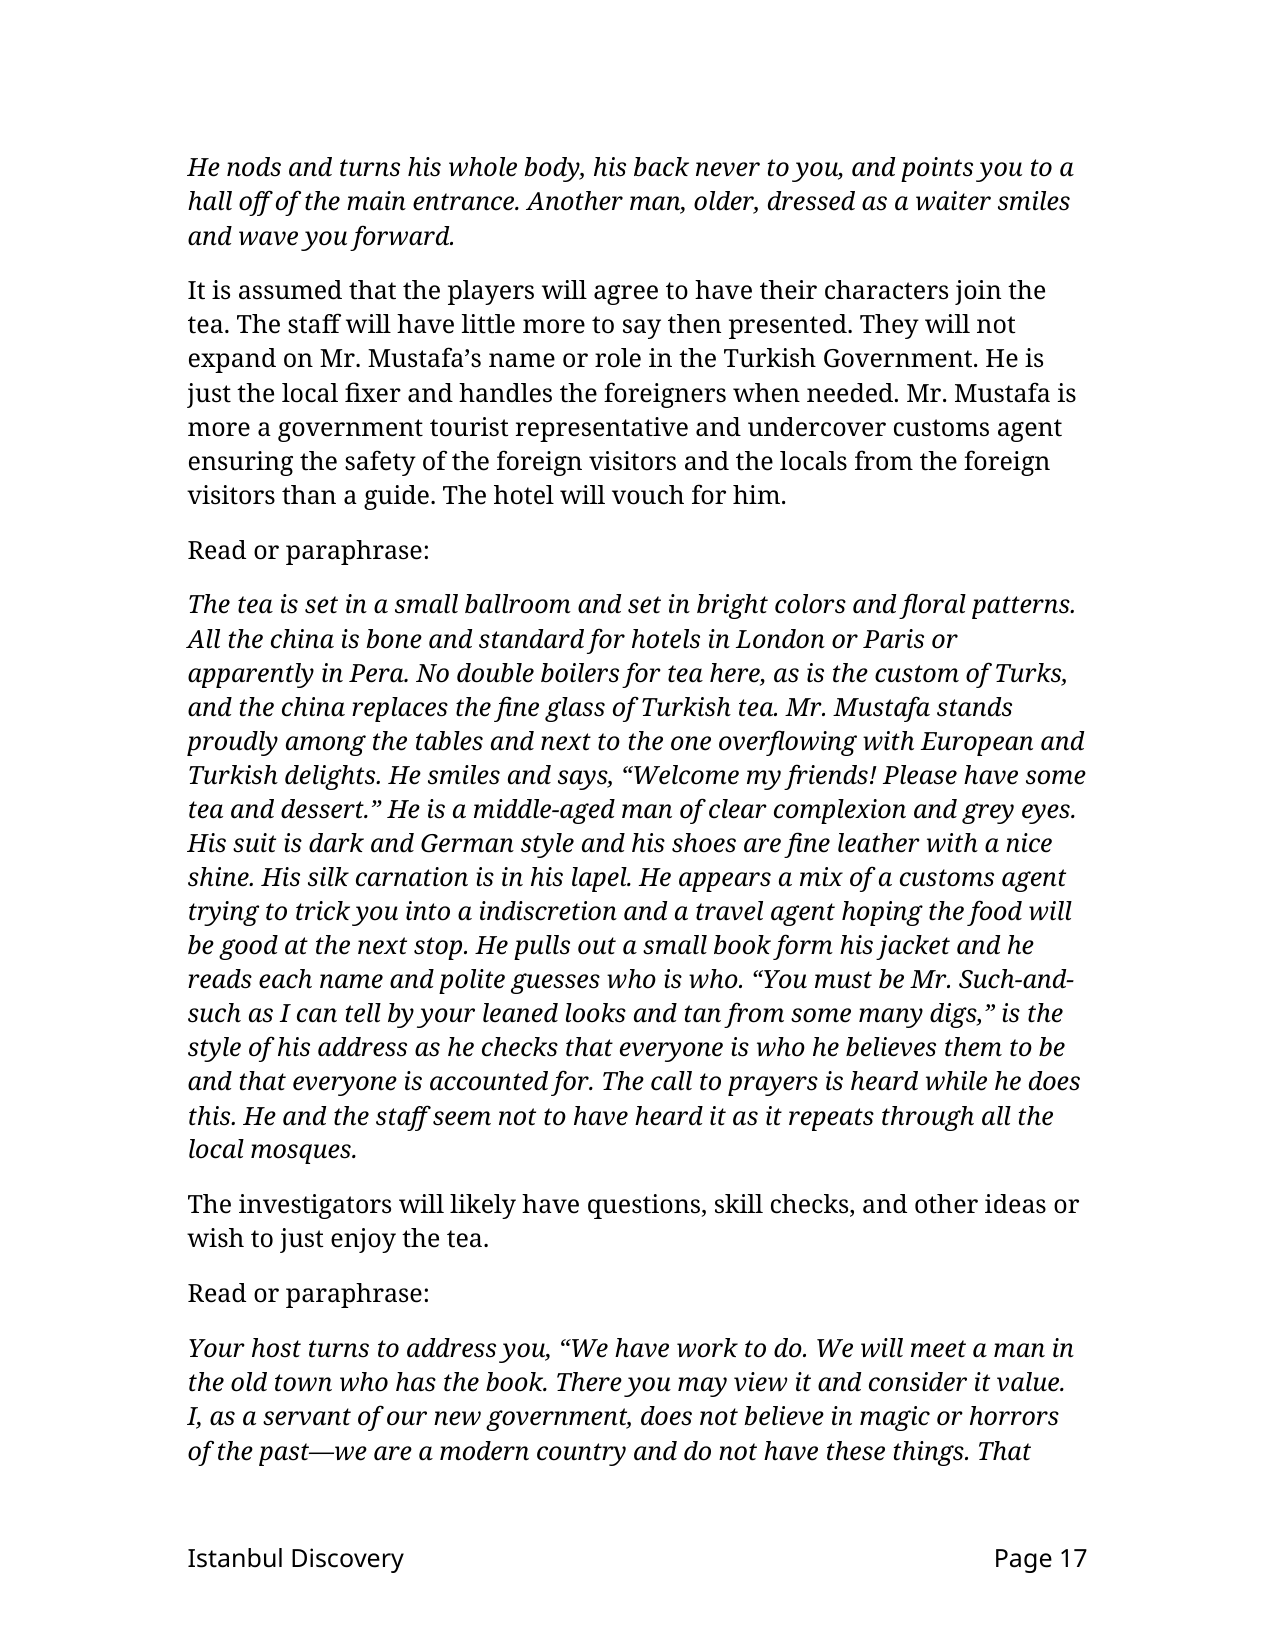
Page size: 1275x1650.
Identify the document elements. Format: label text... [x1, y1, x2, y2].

text Read or paraphrase: [187, 532, 1087, 566]
text It is assumed that the players will agree to have their characters join the tea. The staff will have little more to say then presented. They will not expand on Mr. Mustafa’s name or role in the Turkish Government. He is just the local fixer and handles the foreigners when needed. Mr. Mustafa is more a government tourist representative and undercover customs agent ensuring the safety of the foreign visitors and the locals from the foreign visitors than a guide. The hotel will vouch for him. [187, 273, 1087, 511]
text The tea is set in a small ballroom and set in bright colors and floral patterns. All the china is bone and standard for hotels in London or Paris or apparently in Pera. No double boilers for tea here, as is the custom of Turks, and the china replaces the fine glass of Turkish tea. Mr. Mustafa stands proudly among the tables and next to the one overflowing with European and Turkish delights. He smiles and says, “Welcome my friends! Please have some tea and dessert.” He is a middle-aged man of clear complexion and grey eyes. His suit is dark and German style and his shoes are fine leather with a nice shine. His silk carnation is in his lapel. He appears a mix of a customs agent trying to trick you into a indiscretion and a travel agent hoping the food will be good at the next stop. He pulls out a small book form his jacket and he reads each name and polite guesses who is who. “You must be Mr. Such-and-such as I can tell by your leaned looks and tan from some many digs,” is the style of his address as he checks that everyone is who he believes them to be and that everyone is accounted for. The call to prayers is heard while he does this. He and the staff seem not to have heard it as it repeats through all the local mosques. [187, 587, 1087, 1166]
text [187, 1331, 1087, 1467]
text Read or paraphrase: [187, 1276, 1087, 1310]
text The investigators will likely have questions, skill checks, and other ideas or wish to just enjoy the tea. [187, 1187, 1087, 1255]
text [187, 150, 1087, 252]
